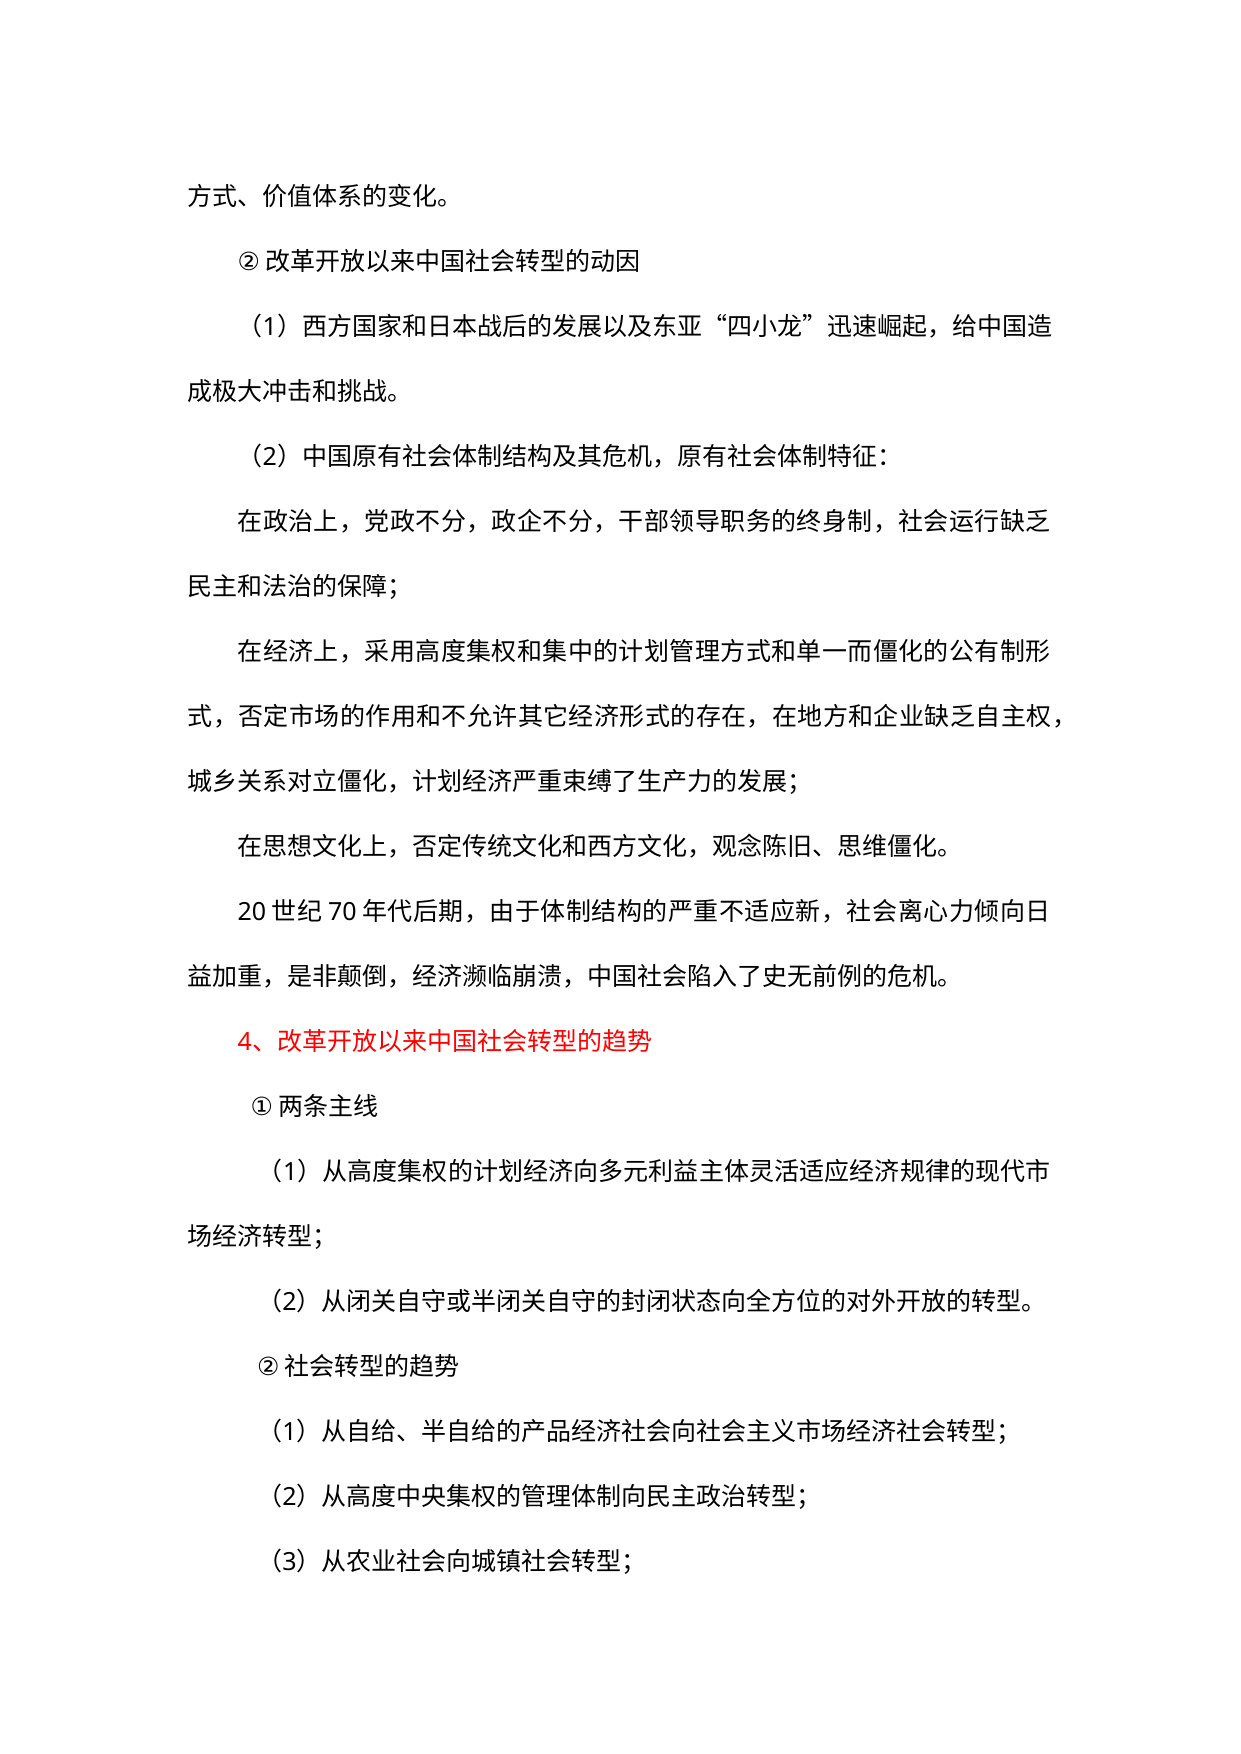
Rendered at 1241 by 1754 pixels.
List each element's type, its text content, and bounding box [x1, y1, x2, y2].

text 20世纪70年代后期，由于体制结构的严重不适应新，社会离心力倾向日益加重，是非颠倒，经济濒临崩溃，中国社会陷入了史无前例的危机。 [187, 877, 1053, 1007]
text （1）从自给、半自给的产品经济社会向社会主义市场经济社会转型； [187, 1397, 1053, 1462]
text 4、改革开放以来中国社会转型的趋势 [187, 1007, 1053, 1072]
text （1）从高度集权的计划经济向多元利益主体灵活适应经济规律的现代市场经济转型； [187, 1137, 1053, 1267]
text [187, 162, 1053, 227]
text 在政治上，党政不分，政企不分，干部领导职务的终身制，社会运行缺乏民主和法治的保障； [187, 487, 1053, 617]
text 在思想文化上，否定传统文化和西方文化，观念陈旧、思维僵化。 [187, 812, 1053, 877]
text （2）从闭关自守或半闭关自守的封闭状态向全方位的对外开放的转型。 [187, 1267, 1053, 1332]
text （1）西方国家和日本战后的发展以及东亚“四小龙”迅速崛起，给中国造成极大冲击和挑战。 [187, 292, 1053, 422]
text ②改革开放以来中国社会转型的动因 [187, 227, 1053, 292]
text 在经济上，采用高度集权和集中的计划管理方式和单一而僵化的公有制形式，否定市场的作用和不允许其它经济形式的存在，在地方和企业缺乏自主权，城乡关系对立僵化，计划经济严重束缚了生产力的发展； [187, 617, 1053, 812]
text （2）从高度中央集权的管理体制向民主政治转型； [187, 1462, 1053, 1527]
text （3）从农业社会向城镇社会转型； [187, 1527, 1053, 1592]
text ②社会转型的趋势 [187, 1332, 1053, 1397]
text （2）中国原有社会体制结构及其危机，原有社会体制特征： [187, 422, 1053, 487]
text ①两条主线 [187, 1072, 1053, 1137]
